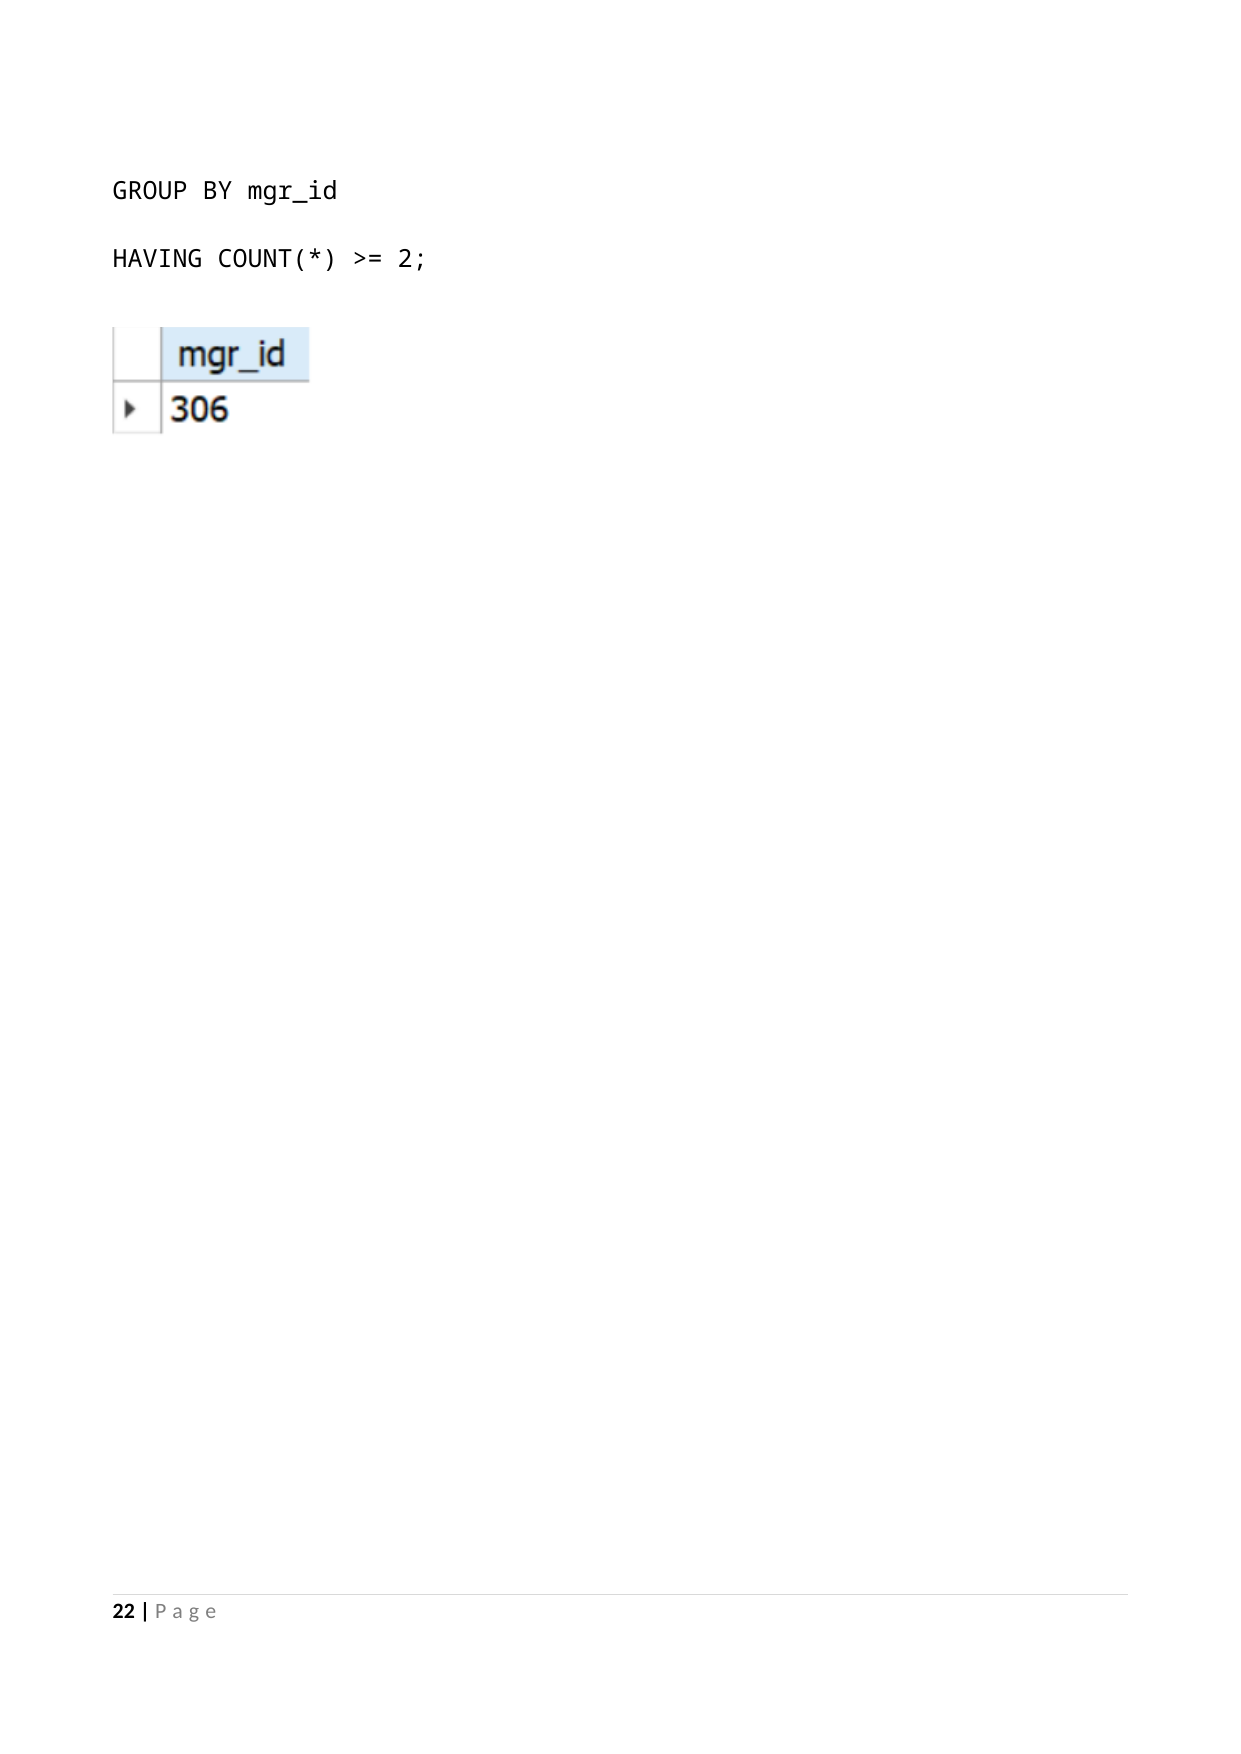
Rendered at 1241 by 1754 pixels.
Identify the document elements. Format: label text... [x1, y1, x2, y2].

text HAVING COUNT(*) >= 2; [112, 225, 1128, 290]
text GROUP BY mgr_id [112, 157, 1128, 222]
picture [112, 327, 333, 456]
